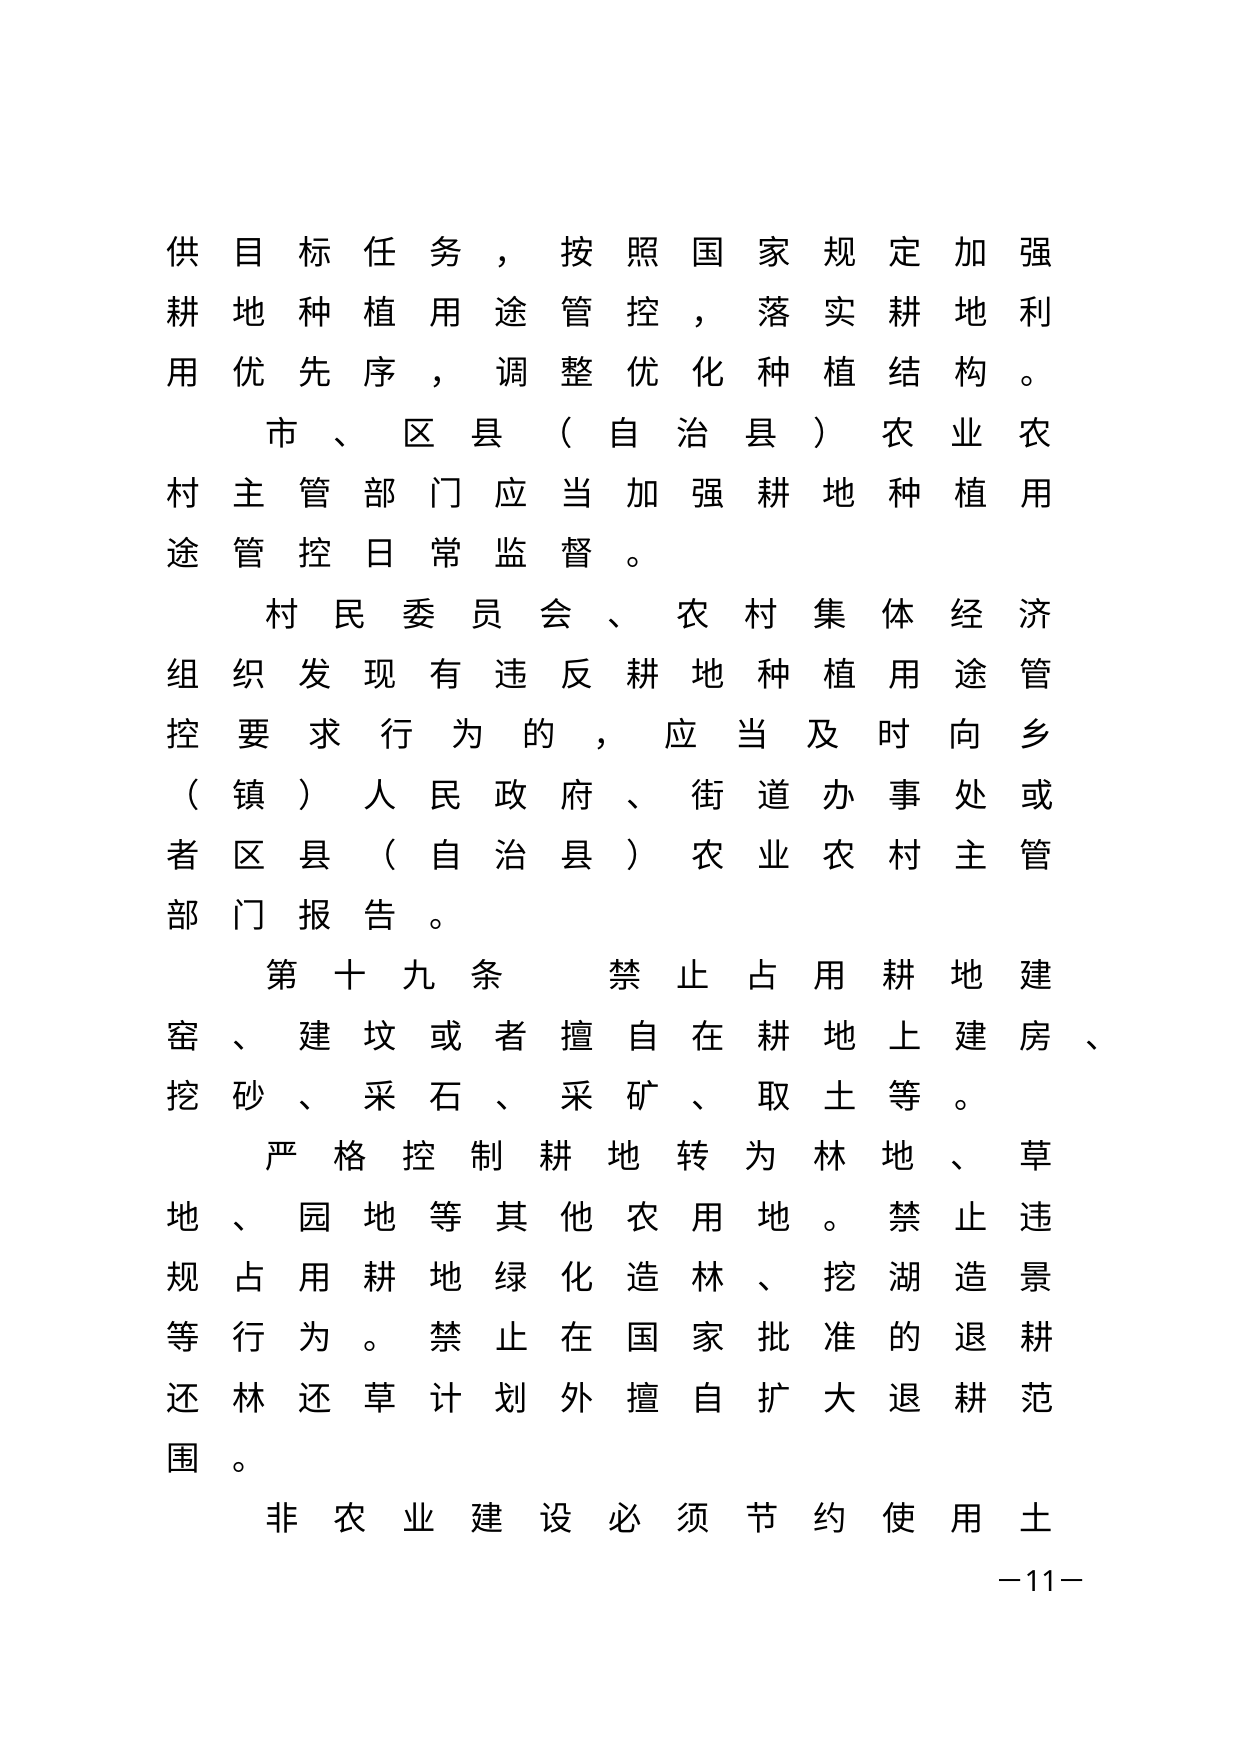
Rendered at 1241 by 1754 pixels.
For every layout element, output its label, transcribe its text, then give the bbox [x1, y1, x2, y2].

text 市、区县（自治县）农业农村主管部门应当加强耕地种植用途管控日常监督。 [167, 400, 1085, 581]
text 市、区县（自治县）人民政府应当根据粮食和重要农产品保供目标任务，按照国家规定加强耕地种植用途管控，落实耕地利用优先序，调整优化种植结构。 [167, 219, 1085, 400]
text 第十九条 禁止占用耕地建窑、建坟或者擅自在耕地上建房、挖砂、采石、采矿、取土等。 [167, 943, 1085, 1124]
text 严格控制耕地转为林地、草地、园地等其他农用地。禁止违规占用耕地绿化造林、挖湖造景等行为。禁止在国家批准的退耕还林还草计划外擅自扩大退耕范围。 [167, 1124, 1085, 1486]
text 非农业建设必须节约使用土地，可以利用荒地的，不得占用耕地；可以利用劣地的，不得占用好地。 [167, 1486, 1085, 1546]
text 村民委员会、农村集体经济组织发现有违反耕地种植用途管控要求行为的，应当及时向乡（镇）人民政府、街道办事处或者区县（自治县）农业农村主管部门报告。 [167, 581, 1085, 943]
